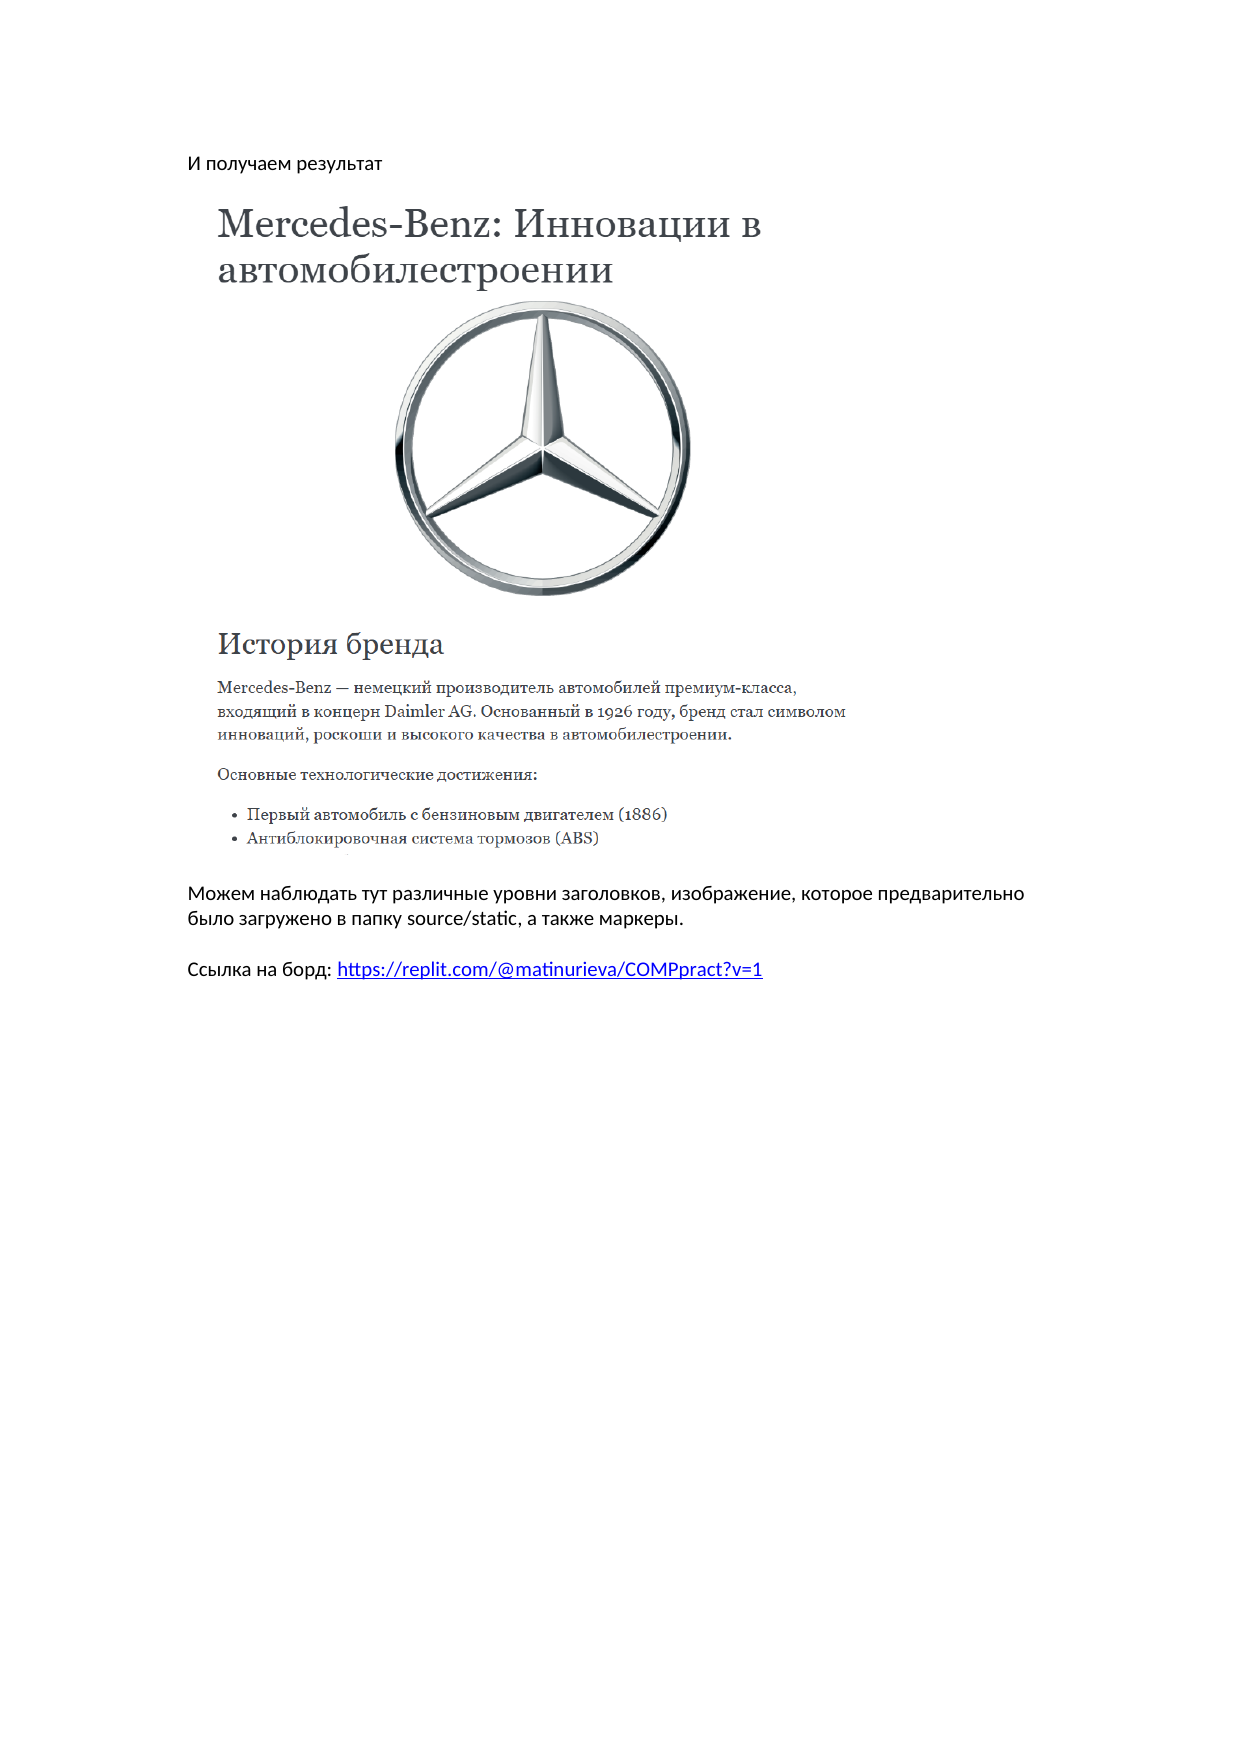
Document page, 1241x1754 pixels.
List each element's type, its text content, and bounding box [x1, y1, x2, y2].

list Можем наблюдать тут различные уровни заголовков, изображение, которое предварительно было загружено в папку source/static, а также маркеры. [187, 880, 1053, 931]
list Ссылка на борд: https://replit.com/@matinurieva/COMPpract?v=1 [187, 956, 1053, 982]
picture [187, 175, 954, 855]
list И получаем результат [187, 150, 1053, 175]
